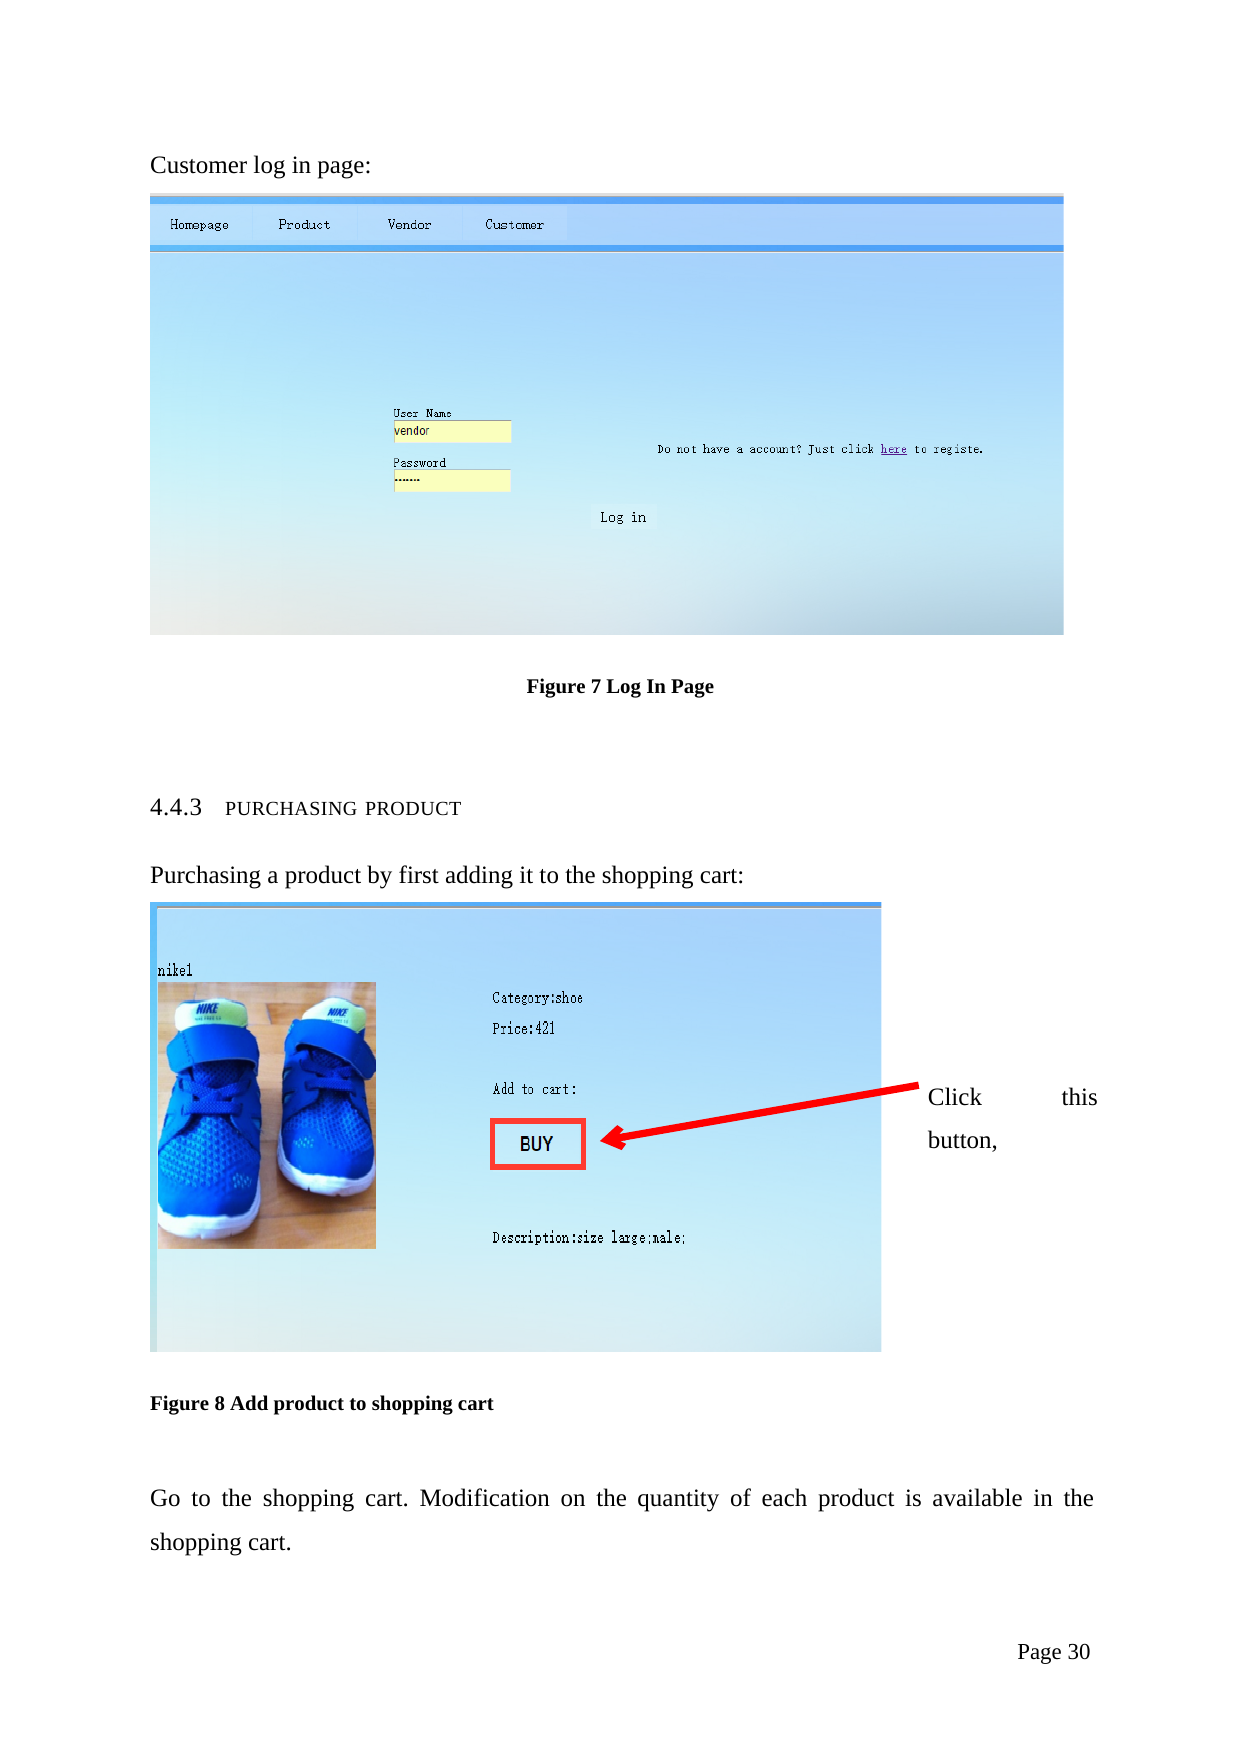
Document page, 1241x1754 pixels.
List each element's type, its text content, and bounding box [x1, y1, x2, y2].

picture [150, 193, 1064, 635]
text Figure 7 Log In Page [150, 674, 1090, 698]
text Purchasing a product by first adding it to the shopping cart: [150, 860, 1095, 888]
subtitle purchasing product [150, 792, 1090, 820]
text Figure 8 Add product to shopping cart [150, 1391, 1090, 1415]
text Customer log in page: [150, 150, 1095, 179]
picture [150, 902, 882, 1352]
text Go to the shopping cart. Modification on the quantity of each product is available in the shopping cart. [150, 1483, 1095, 1555]
